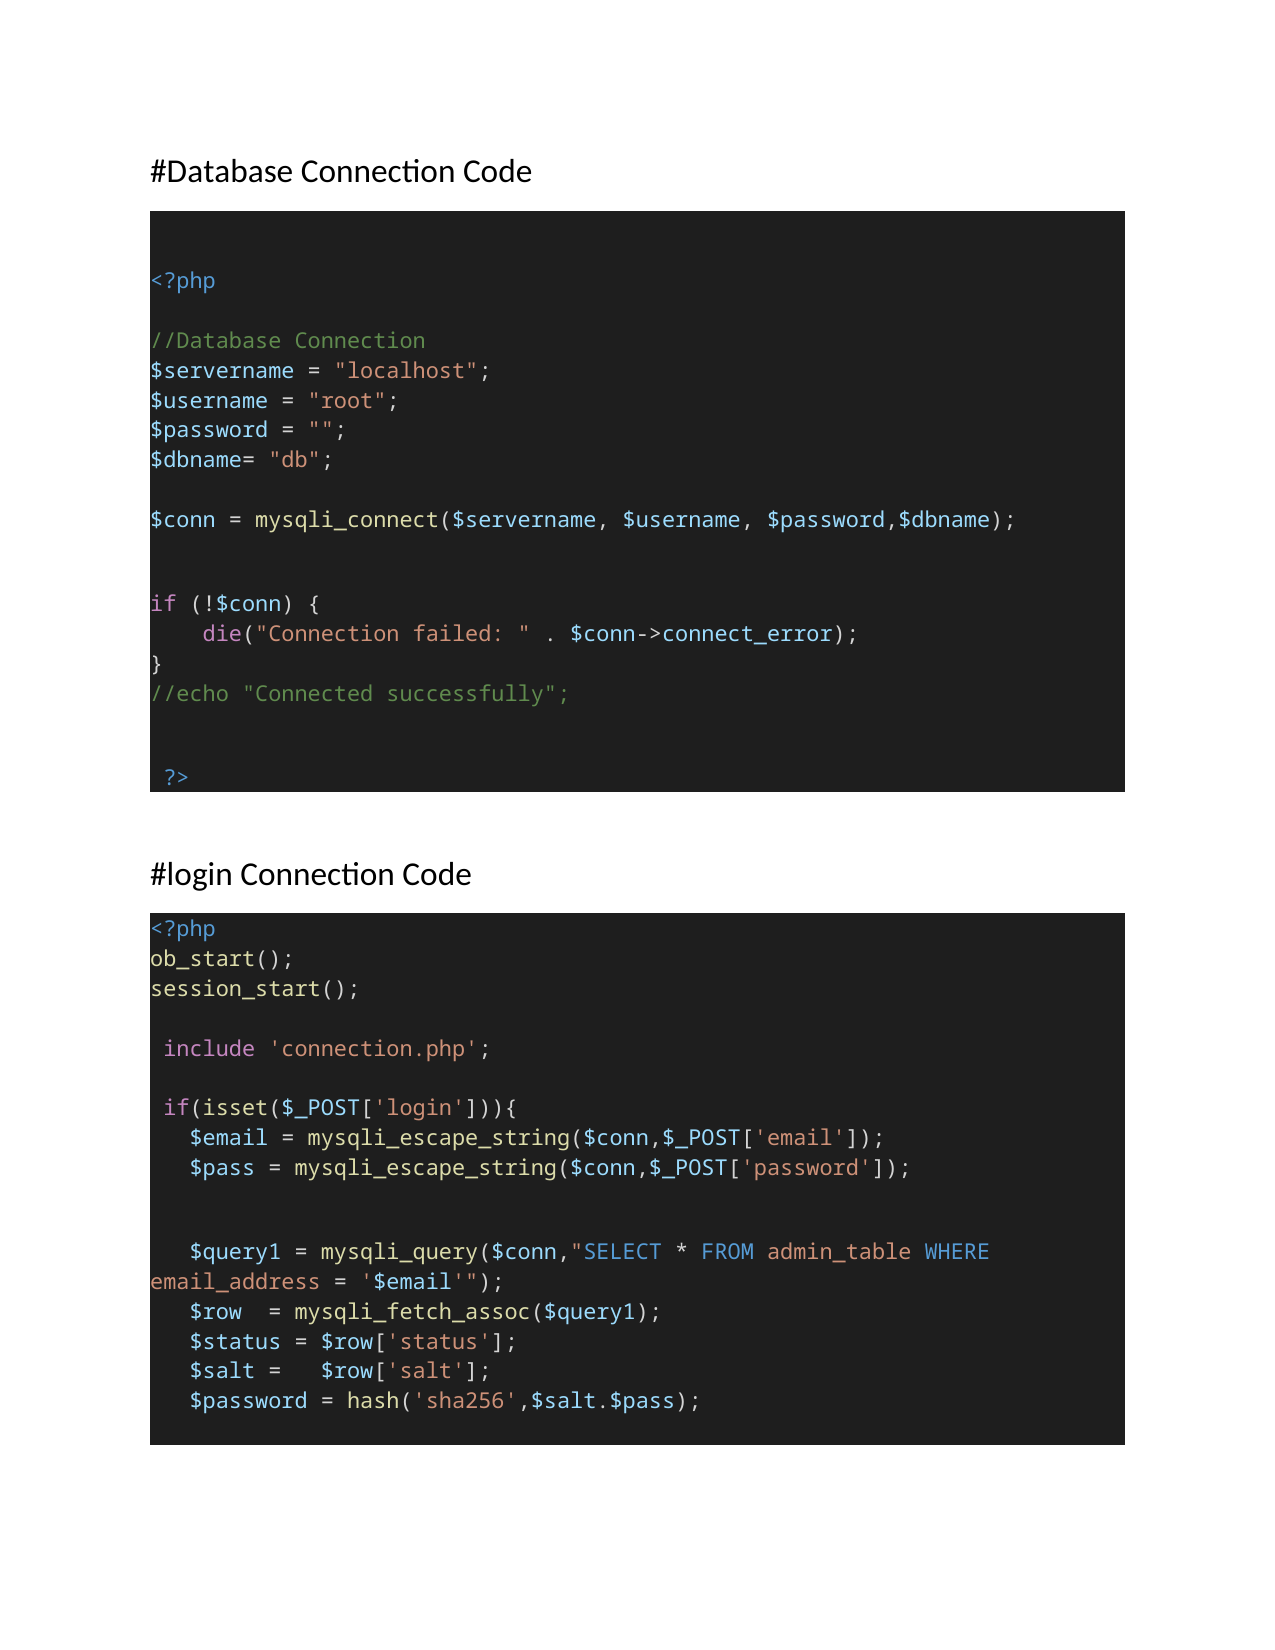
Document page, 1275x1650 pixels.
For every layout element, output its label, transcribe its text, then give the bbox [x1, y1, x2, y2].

text $password = hash('sha256',$salt.$pass); [150, 1385, 1125, 1415]
text <?php [150, 913, 1125, 943]
text $username = "root"; [150, 384, 1125, 414]
text $pass = mysqli_escape_string($conn,$_POST['password']); [150, 1152, 1125, 1181]
text session_start(); [150, 973, 1125, 1003]
text $row = mysqli_fetch_assoc($query1); [150, 1296, 1125, 1326]
text } [150, 648, 1125, 678]
text ob_start(); [150, 943, 1125, 973]
text $servername = "localhost"; [150, 355, 1125, 384]
text $status = $row['status']; [150, 1326, 1125, 1355]
text <?php [150, 265, 1125, 295]
text $email = mysqli_escape_string($conn,$_POST['email']); [150, 1122, 1125, 1152]
text $dbname= "db"; [150, 444, 1125, 474]
text //echo "Connected successfully"; [150, 678, 1125, 707]
text #login Connection Code [150, 853, 1125, 893]
text #Database Connection Code [150, 150, 1125, 191]
text $salt = $row['salt']; [150, 1355, 1125, 1385]
text $query1 = mysqli_query($conn,"SELECT * FROM admin_table WHERE email_address = '$email'"); [150, 1236, 1125, 1296]
text $password = ""; [150, 414, 1125, 444]
text if(isset($_POST['login'])){ [150, 1092, 1125, 1122]
text if (!$conn) { [150, 588, 1125, 618]
text die("Connection failed: " . $conn->connect_error); [150, 618, 1125, 648]
text //Database Connection [150, 325, 1125, 355]
text ?> [150, 762, 1125, 792]
text include 'connection.php'; [150, 1032, 1125, 1062]
text $conn = mysqli_connect($servername, $username, $password,$dbname); [150, 504, 1125, 533]
